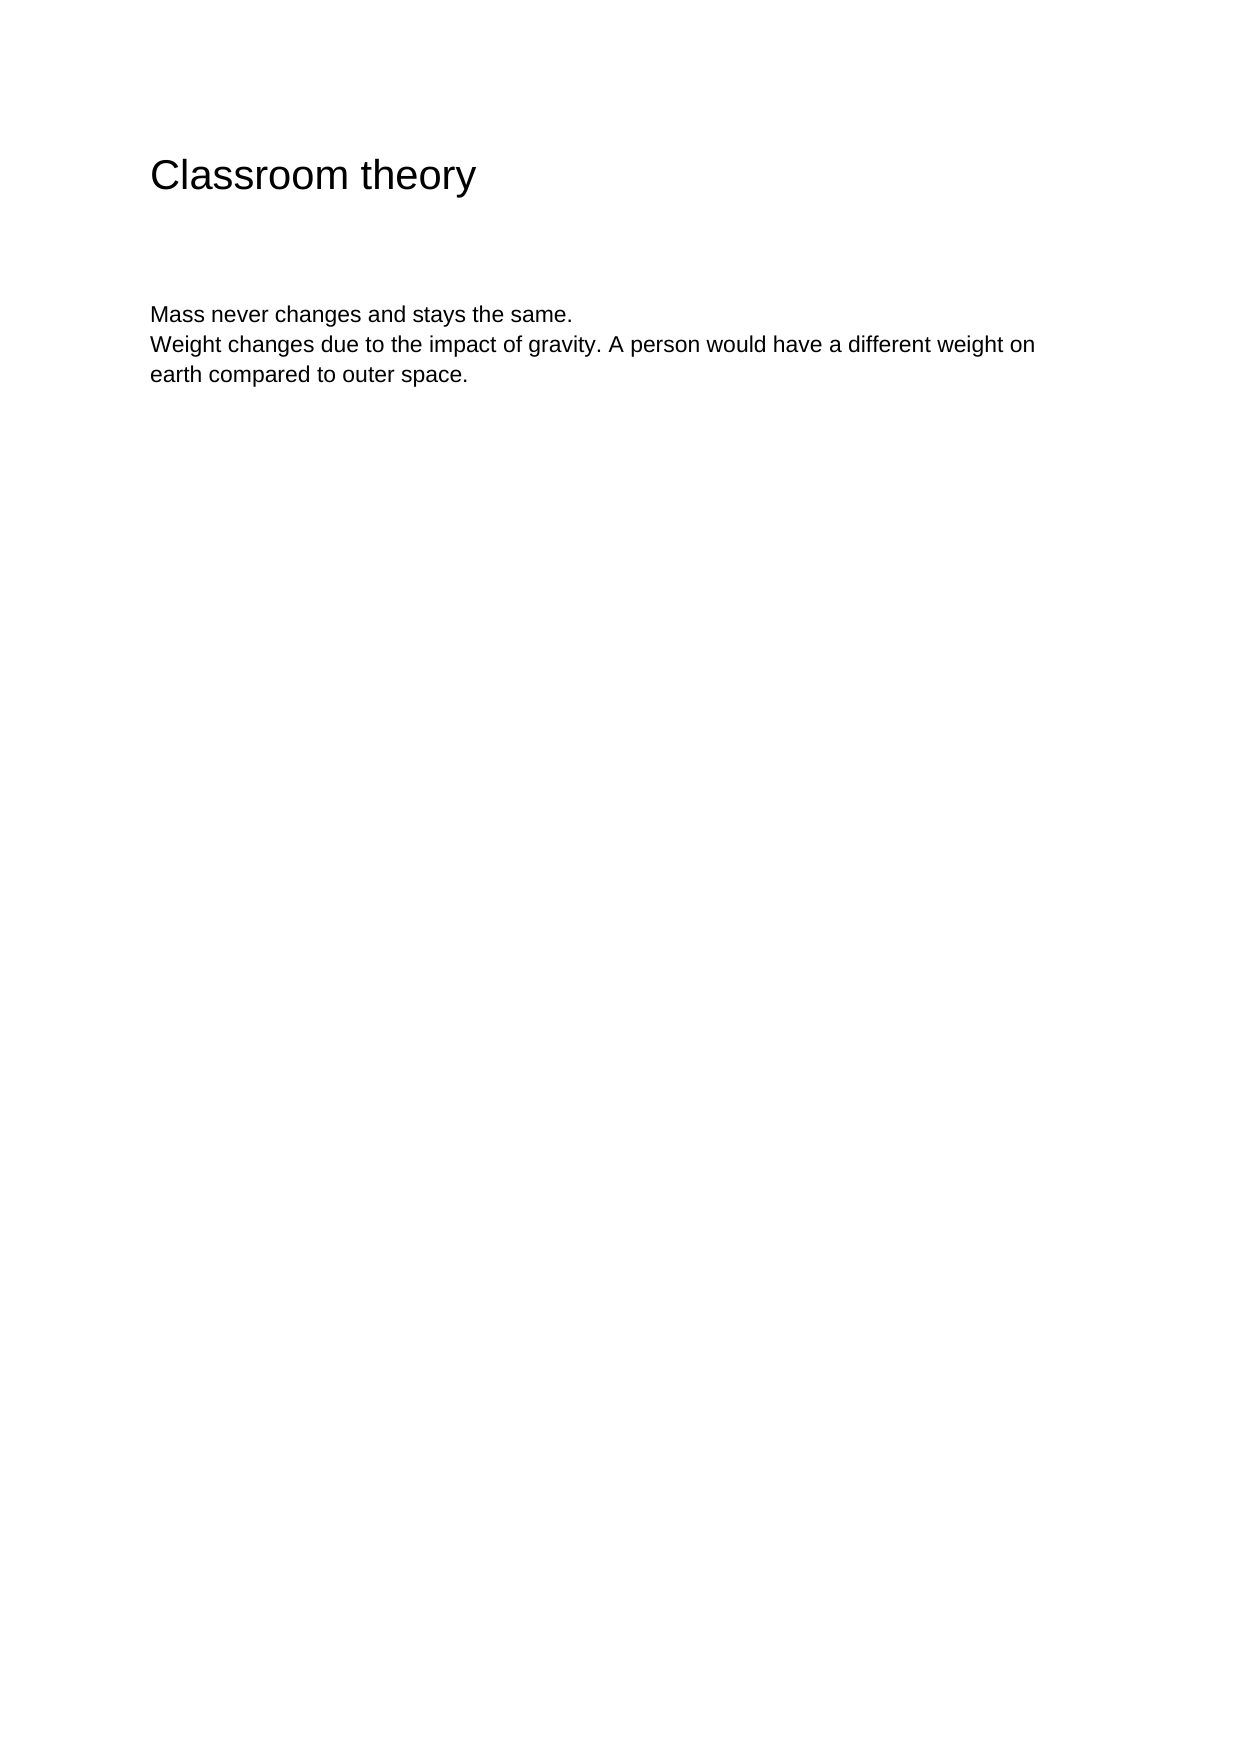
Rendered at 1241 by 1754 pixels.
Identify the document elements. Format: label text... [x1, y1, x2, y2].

text Weight changes due to the impact of gravity. A person would have a different weight on earth compared to outer space. [150, 331, 1090, 388]
text Mass never changes and stays the same. [150, 301, 1090, 327]
subtitle Classroom theory [150, 150, 1090, 198]
